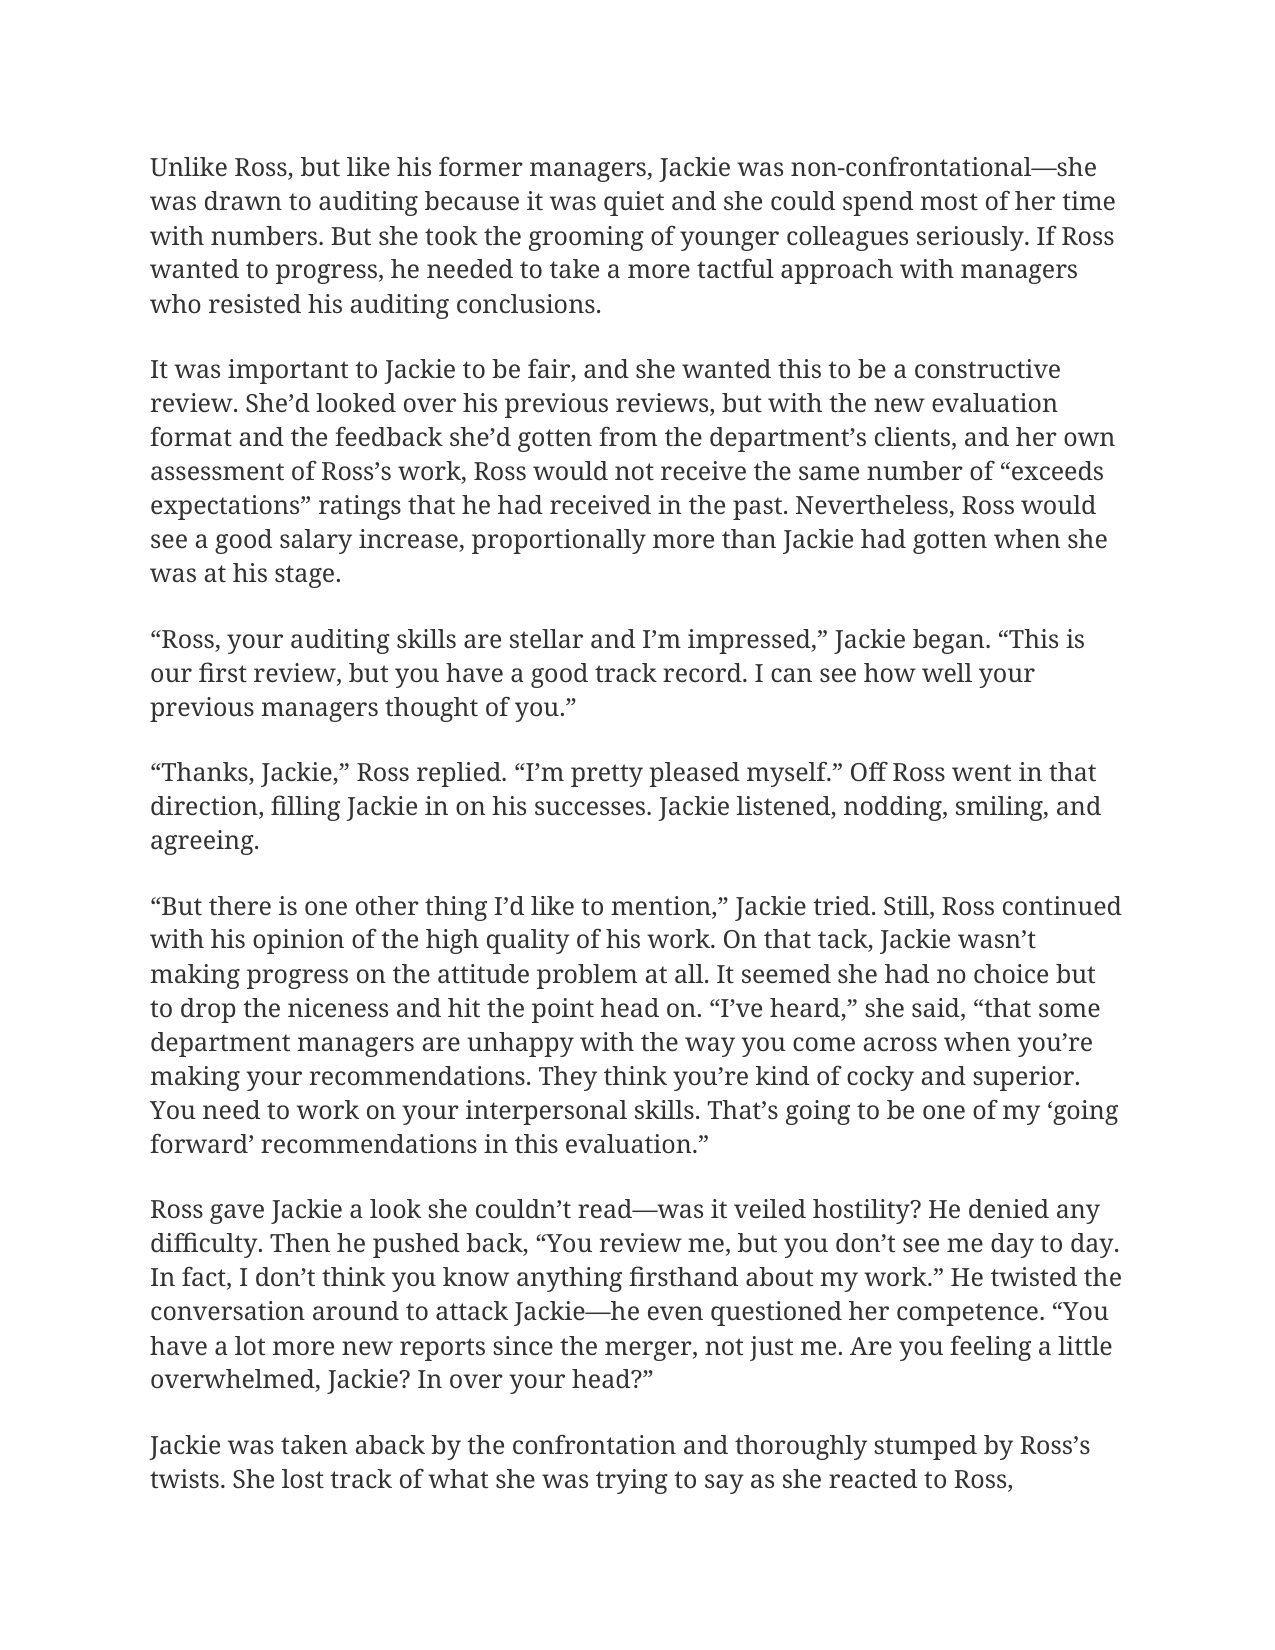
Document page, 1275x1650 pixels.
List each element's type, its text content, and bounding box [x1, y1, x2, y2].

text Ross gave Jackie a look she couldn’t read—was it veiled hostility? He denied any difficulty. Then he pushed back, “You review me, but you don’t see me day to day. In fact, I don’t think you know anything firsthand about my work.” He twisted the conversation around to attack Jackie—he even questioned her competence. “You have a lot more new reports since the merger, not just me. Are you feeling a little overwhelmed, Jackie? In over your head?” [150, 1192, 1125, 1396]
text “Thanks, Jackie,” Ross replied. “I’m pretty pleased myself.” Off Ross went in that direction, filling Jackie in on his successes. Jackie listened, nodding, smiling, and agreeing. [150, 755, 1125, 857]
text It was important to Jackie to be fair, and she wanted this to be a constructive review. She’d looked over his previous reviews, but with the new evaluation format and the feedback she’d gotten from the department’s clients, and her own assessment of Ross’s work, Ross would not receive the same number of “exceeds expectations” ratings that he had received in the past. Nevertheless, Ross would see a good salary increase, proportionally more than Jackie had gotten when she was at his stage. [150, 352, 1125, 590]
text Unlike Ross, but like his former managers, Jackie was non-confrontational—she was drawn to auditing because it was quiet and she could spend most of her time with numbers. But she took the grooming of younger colleagues seriously. If Ross wanted to progress, he needed to take a more tactful approach with managers who resisted his auditing conclusions. [150, 150, 1125, 320]
text “Ross, your auditing skills are stellar and I’m impressed,” Jackie began. “This is our first review, but you have a good track record. I can see how well your previous managers thought of you.” [150, 621, 1125, 723]
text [150, 1427, 1125, 1496]
text “But there is one other thing I’d like to mention,” Jackie tried. Still, Ross continued with his opinion of the high quality of his work. On that tack, Jackie wasn’t making progress on the attitude problem at all. It seemed she had no choice but to drop the niceness and hit the point head on. “I’ve heard,” she said, “that some department managers are unhappy with the way you come across when you’re making your recommendations. They think you’re kind of cocky and superior. You need to work on your interpersonal skills. That’s going to be one of my ‘going forward’ recommendations in this evaluation.” [150, 888, 1125, 1161]
